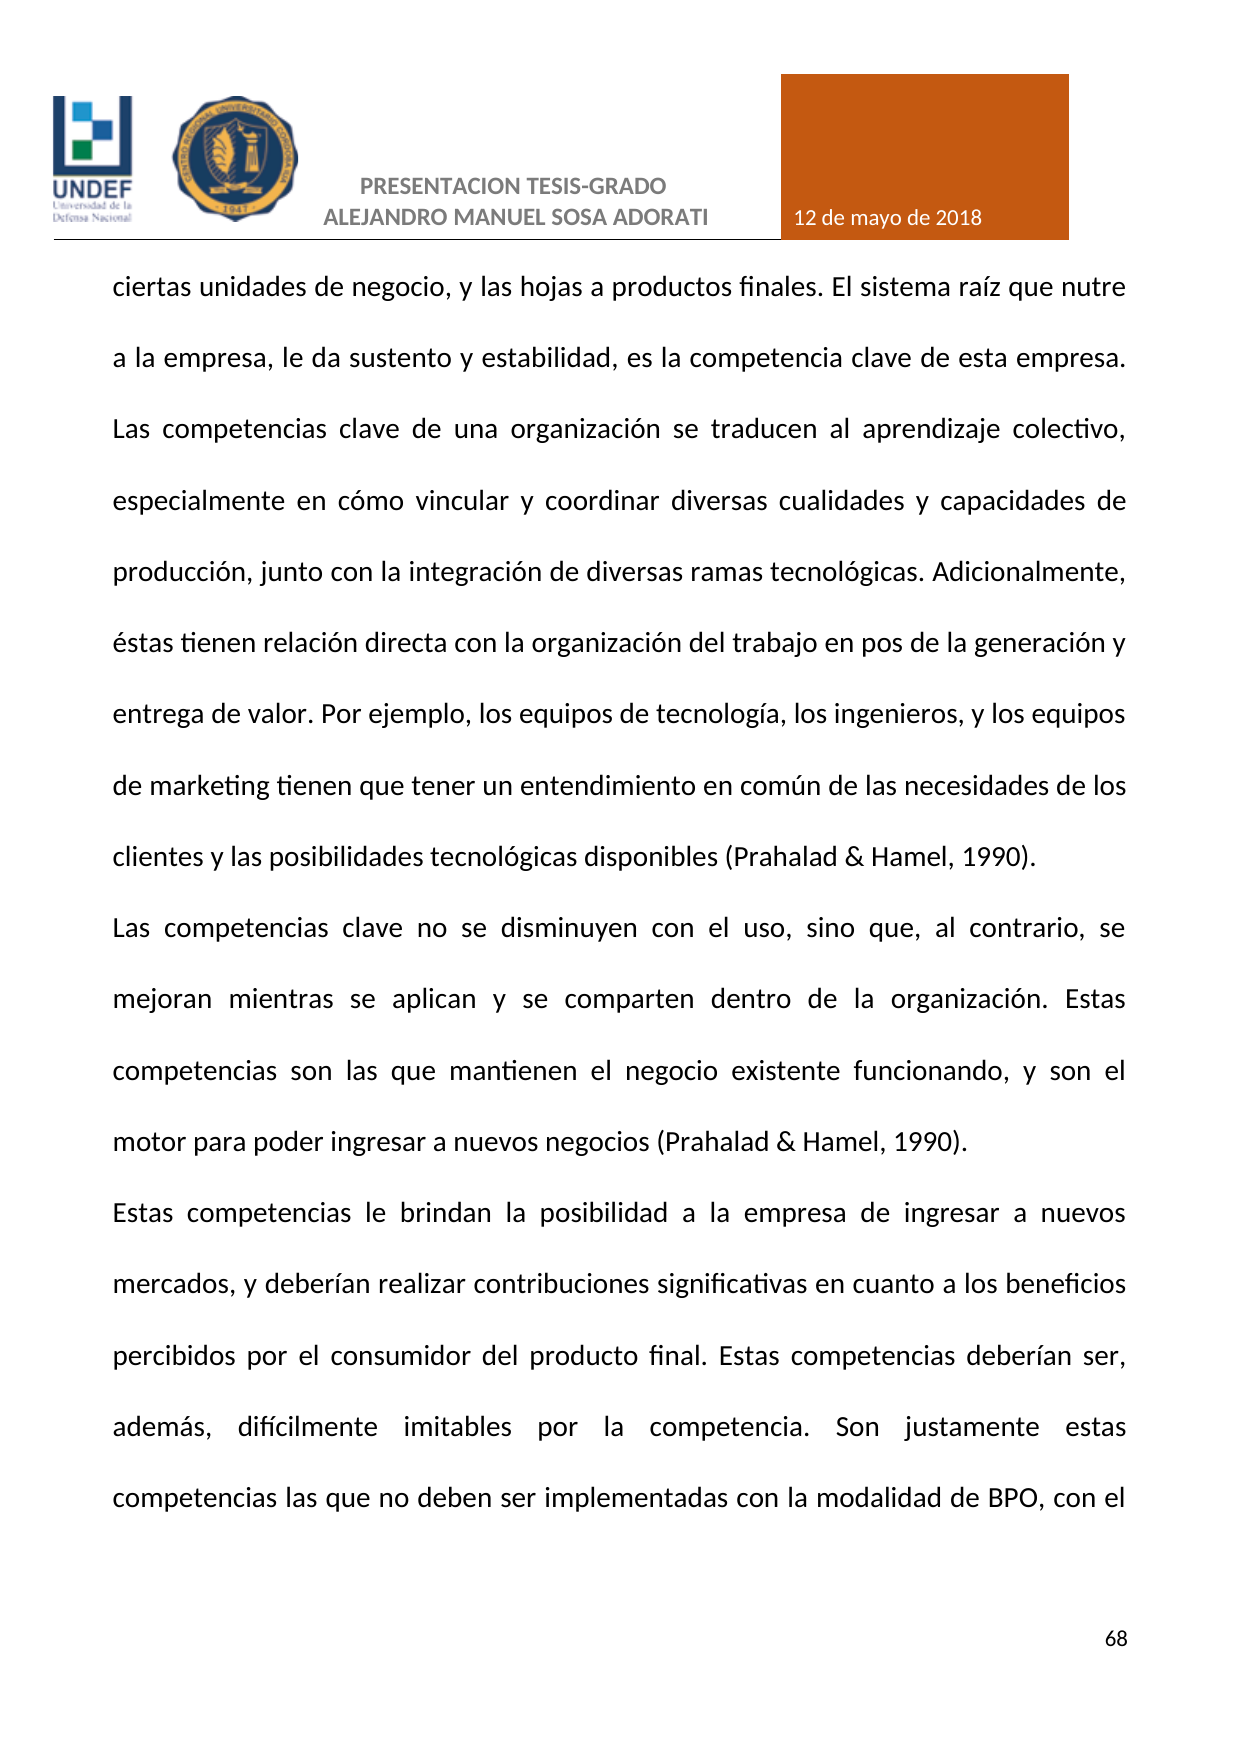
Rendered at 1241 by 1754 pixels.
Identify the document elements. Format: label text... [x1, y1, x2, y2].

text Las competencias clave no se disminuyen con el uso, sino que, al contrario, se mejoran mientras se aplican y se comparten dentro de la organización. Estas competencias son las que mantienen el negocio existente funcionando, y son el motor para poder ingresar a nuevos negocios (Prahalad & Hamel, 1990). [112, 909, 1128, 1158]
picture [52, 96, 299, 222]
